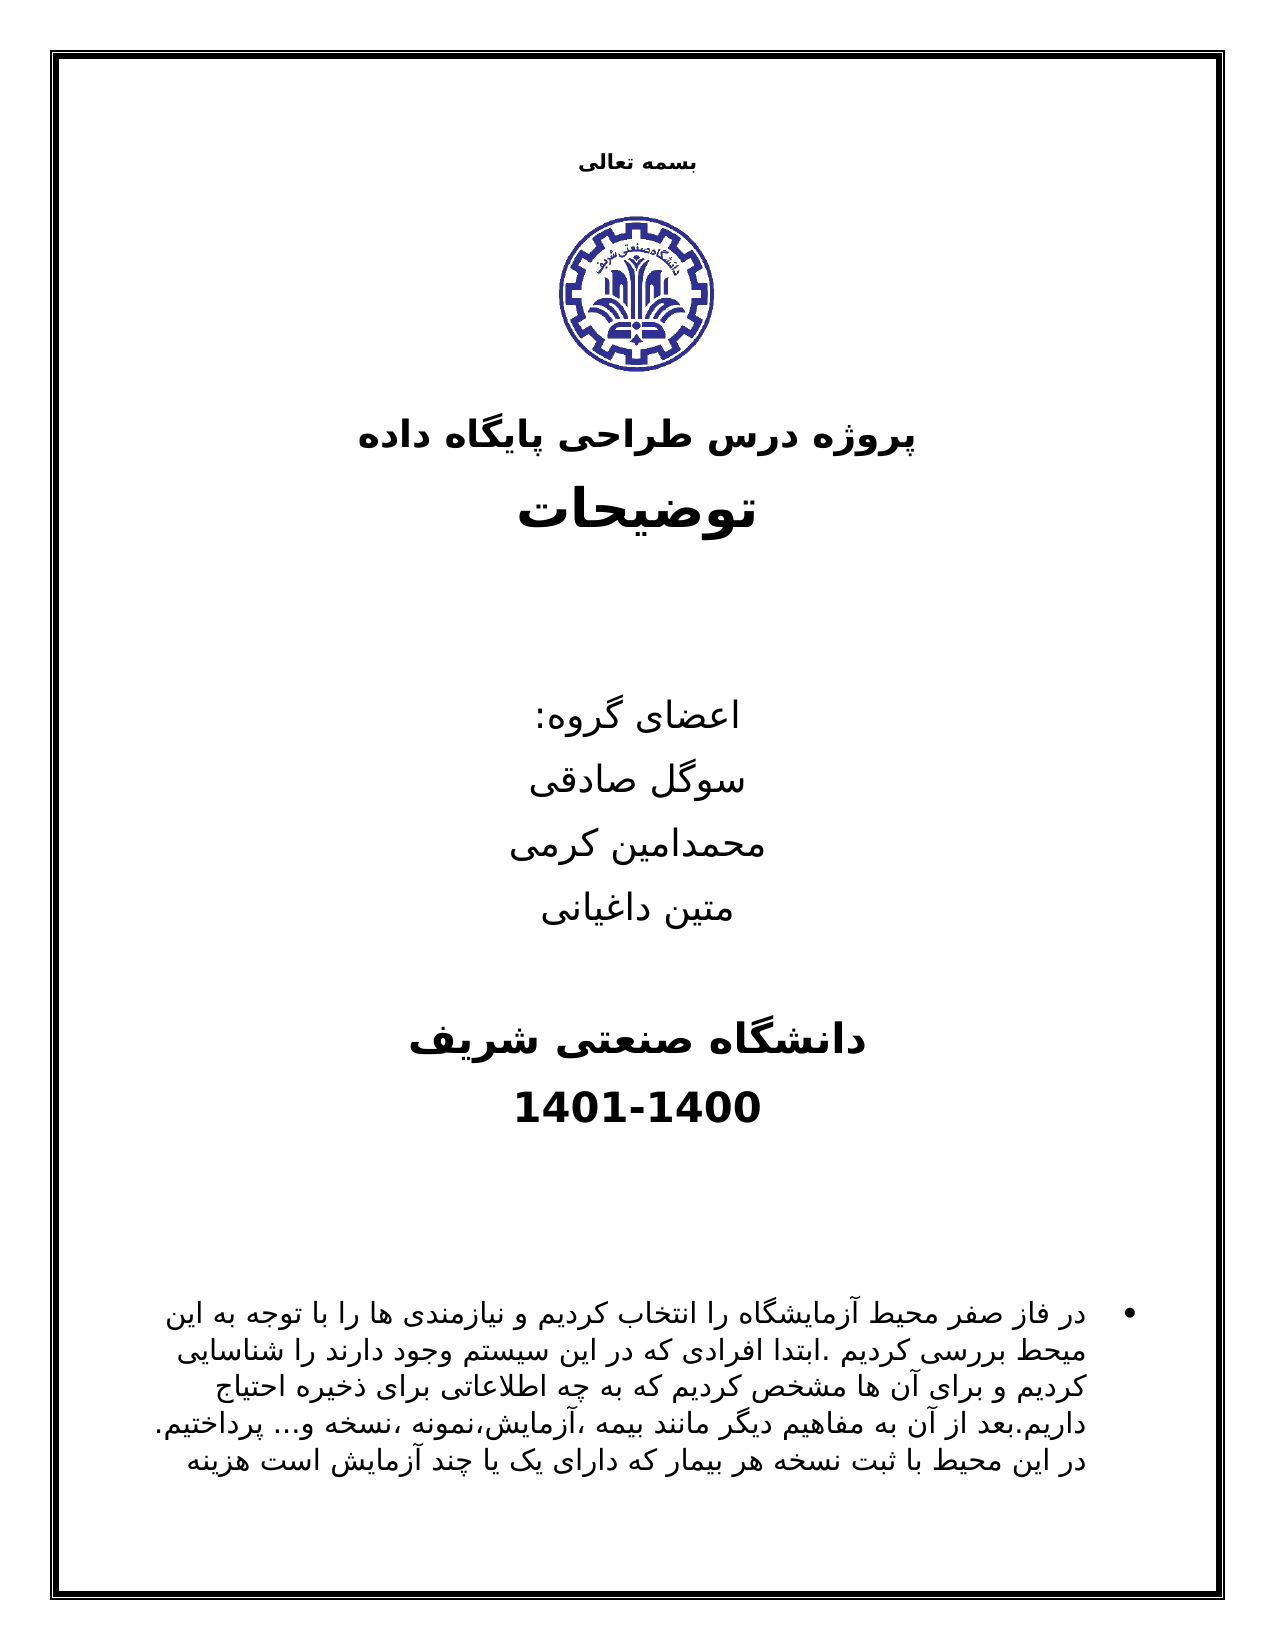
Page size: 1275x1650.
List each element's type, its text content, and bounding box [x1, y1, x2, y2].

text اعضای گروه: [150, 694, 1125, 737]
text محمدامین کرمی [150, 821, 1125, 865]
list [150, 1296, 1125, 1477]
text 1401-1400 [150, 1084, 1125, 1133]
text سوگل صادقی [150, 758, 1125, 801]
text توضیحات [150, 477, 1125, 540]
text بسمه تعالی [150, 150, 1125, 174]
text متین داغیانی [150, 885, 1125, 929]
picture [554, 207, 718, 377]
text پروژه درس طراحی پایگاه داده [150, 413, 1125, 457]
text دانشگاه صنعتی شریف [150, 1015, 1125, 1063]
